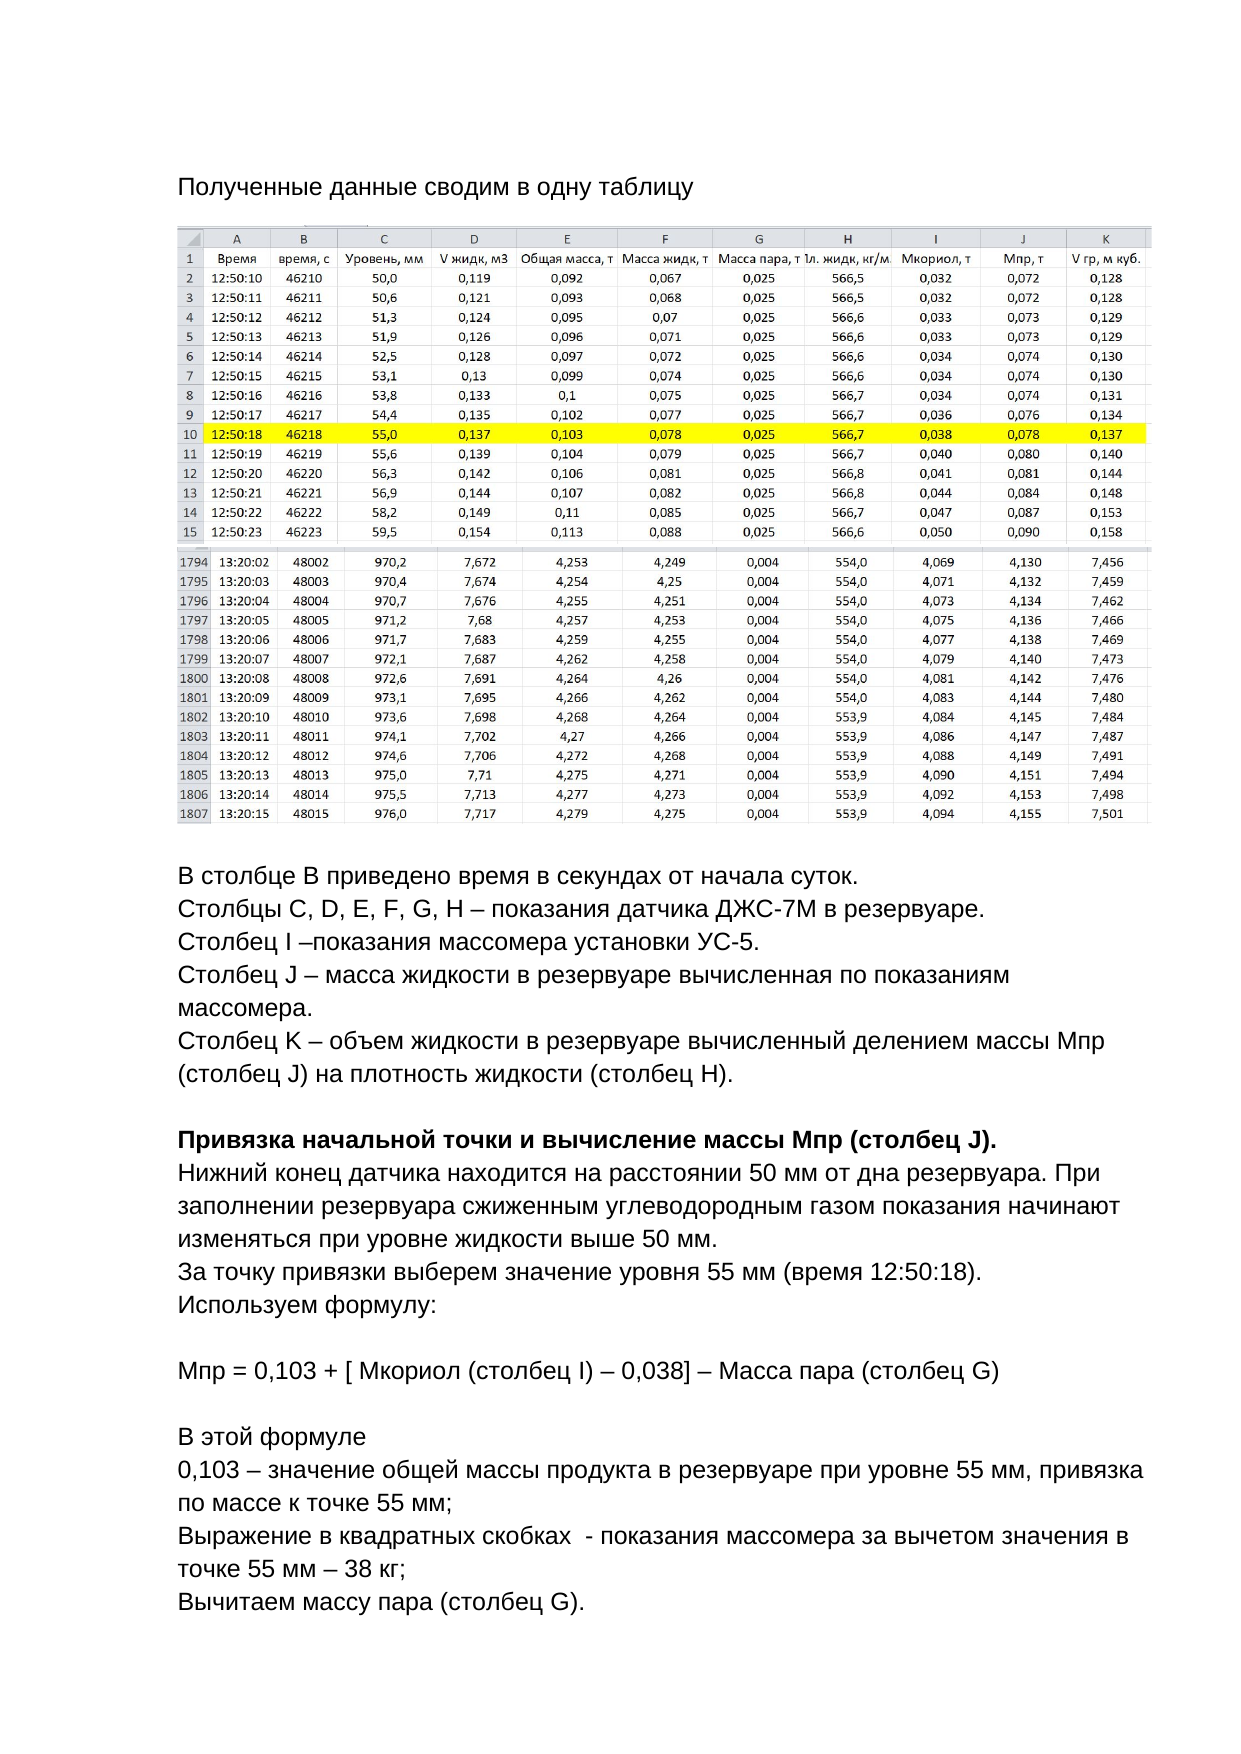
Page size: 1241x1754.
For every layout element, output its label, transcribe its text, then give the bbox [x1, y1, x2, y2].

text Столбец I –показания массомера установки УС-5. [177, 927, 1152, 956]
text В этой формуле [177, 1422, 1152, 1451]
picture [177, 225, 1152, 544]
text Привязка начальной точки и вычисление массы Мпр (столбец J). [177, 1125, 1152, 1154]
picture [177, 547, 1152, 824]
text Полученные данные сводим в одну таблицу [177, 172, 1152, 201]
text Мпр = 0,103 + [ Мкориол (столбец I) – 0,038] – Масса пара (столбец G) [177, 1356, 1152, 1385]
text Столбцы C, D, E, F, G, H – показания датчика ДЖС-7М в резервуаре. [177, 894, 1152, 922]
text За точку привязки выберем значение уровня 55 мм (время 12:50:18). [177, 1257, 1152, 1286]
text Выражение в квадратных скобках - показания массомера за вычетом значения в точке 55 мм – 38 кг; [177, 1521, 1152, 1583]
text Столбец K – объем жидкости в резервуаре вычисленный делением массы Мпр (столбец J) на плотность жидкости (столбец H). [177, 1026, 1152, 1088]
text Нижний конец датчика находится на расстоянии 50 мм от дна резервуара. При заполнении резервуара сжиженным углеводородным газом показания начинают изменяться при уровне жидкости выше 50 мм. [177, 1158, 1152, 1253]
text 0,103 – значение общей массы продукта в резервуаре при уровне 55 мм, привязка по массе к точке 55 мм; [177, 1455, 1152, 1517]
text Вычитаем массу пара (столбец G). [177, 1587, 1152, 1616]
text Столбец J – масса жидкости в резервуаре вычисленная по показаниям массомера. [177, 960, 1152, 1022]
text Используем формулу: [177, 1290, 1152, 1319]
text В столбце В приведено время в секундах от начала суток. [177, 861, 1152, 889]
